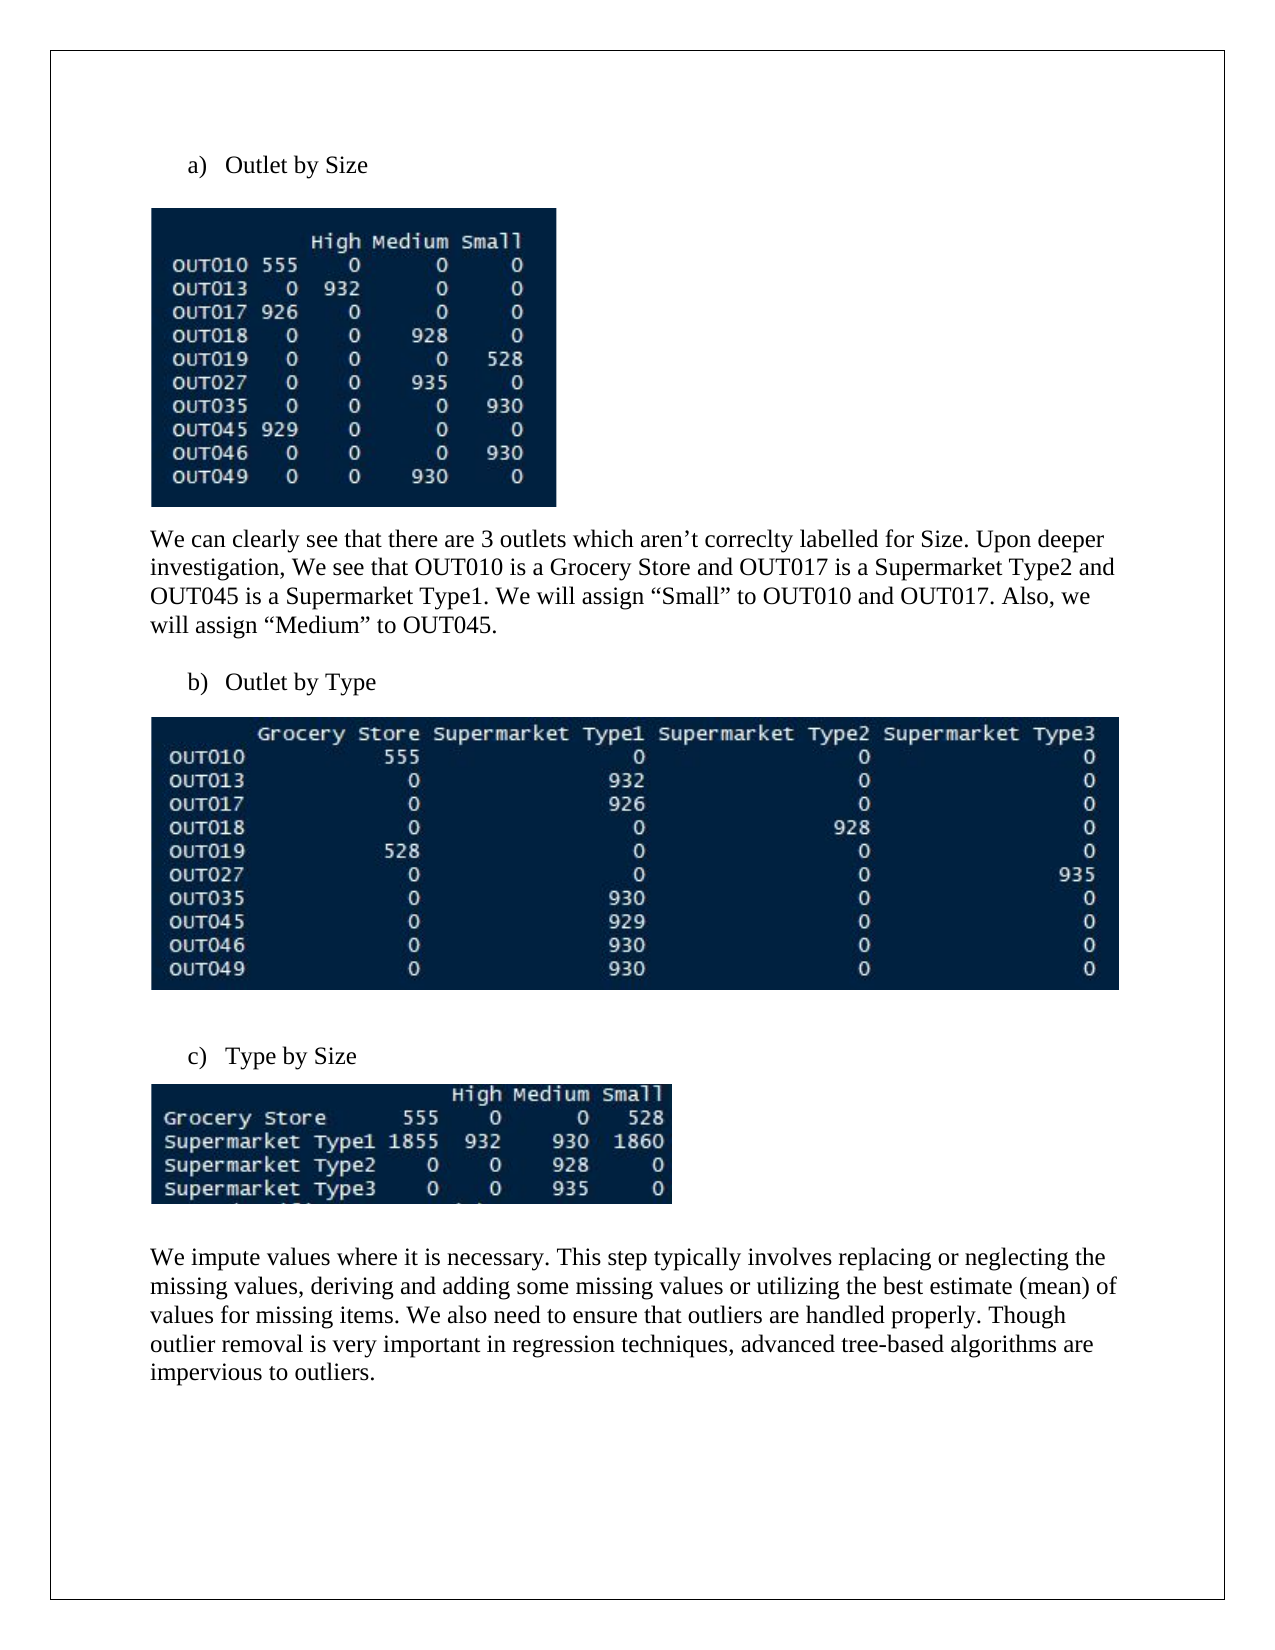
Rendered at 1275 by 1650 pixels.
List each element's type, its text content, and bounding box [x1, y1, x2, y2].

list Outlet by Type [187, 667, 1125, 696]
text We impute values where it is necessary. This step typically involves replacing or neglecting the missing values, deriving and adding some missing values or utilizing the best estimate (mean) of values for missing items. We also need to ensure that outliers are handled properly. Though outlier removal is very important in regression techniques, advanced tree-based algorithms are impervious to outliers. [150, 1242, 1125, 1386]
list Type by Size [187, 1041, 1125, 1070]
picture [150, 208, 555, 506]
picture [150, 717, 1119, 990]
picture [150, 1084, 672, 1202]
list Outlet by Size [187, 150, 1125, 179]
text We can clearly see that there are 3 outlets which aren’t correclty labelled for Size. Upon deeper investigation, We see that OUT010 is a Grocery Store and OUT017 is a Supermarket Type2 and OUT045 is a Supermarket Type1. We will assign “Small” to OUT010 and OUT017. Also, we will assign “Medium” to OUT045. [150, 524, 1125, 639]
